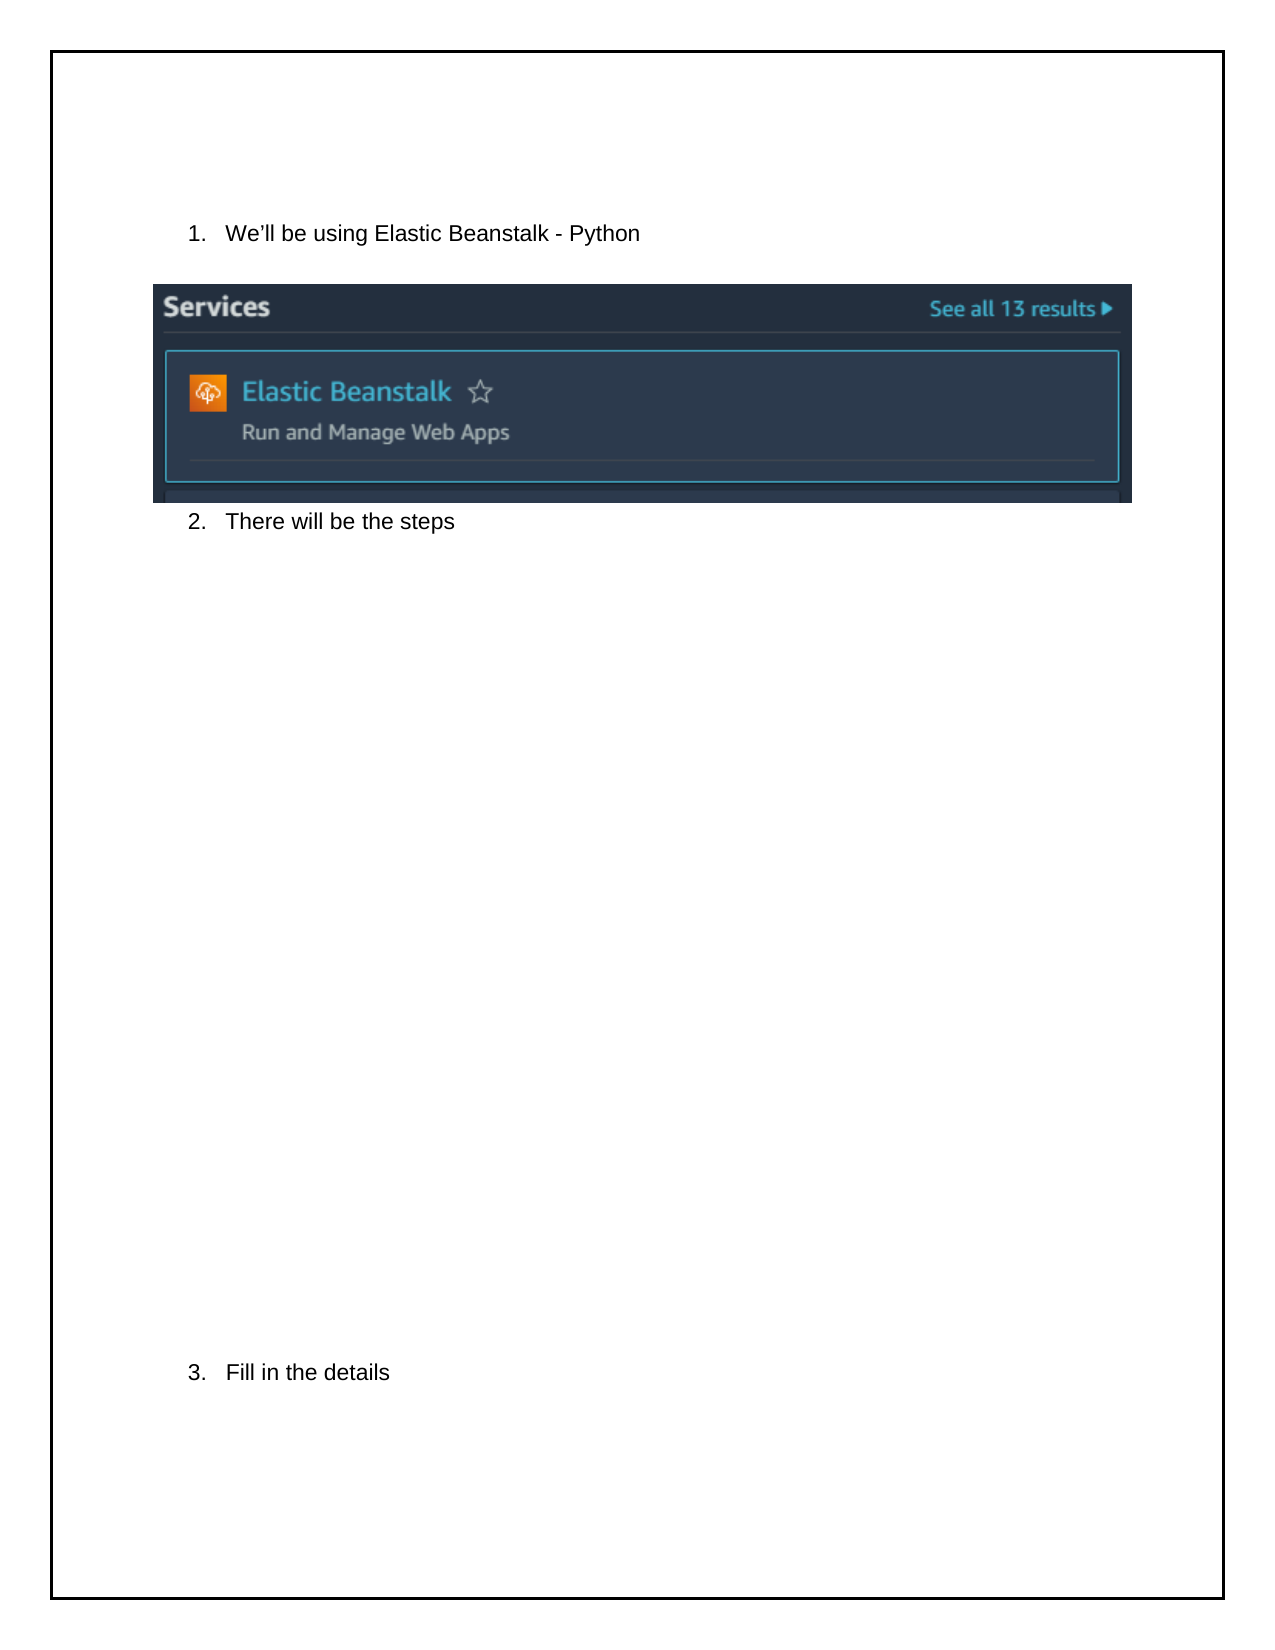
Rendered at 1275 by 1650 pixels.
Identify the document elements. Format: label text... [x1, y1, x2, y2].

list We’ll be using Elastic Beanstalk - Python [188, 220, 1153, 247]
list There will be the steps [188, 508, 1153, 534]
picture [153, 284, 1132, 503]
